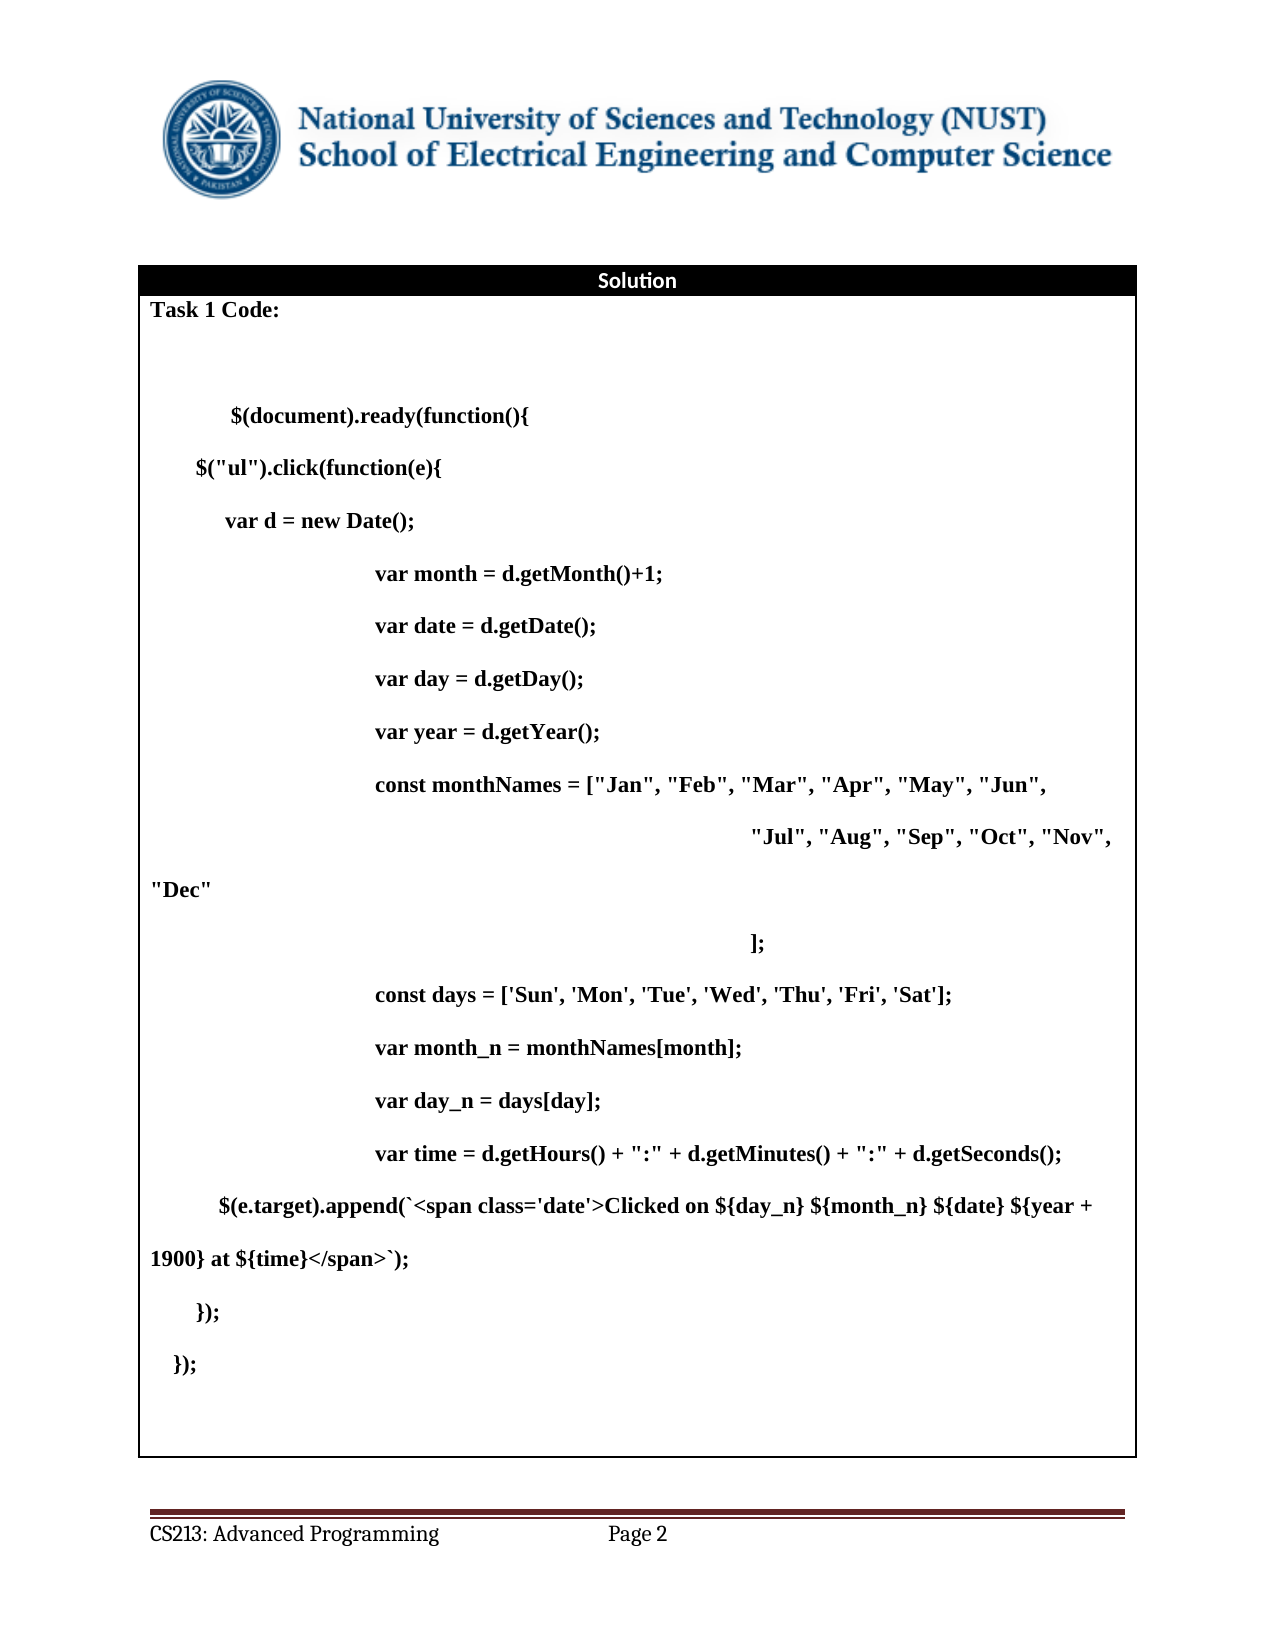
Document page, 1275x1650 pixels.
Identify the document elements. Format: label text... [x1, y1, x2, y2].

picture [150, 75, 1125, 210]
table_header Solution [139, 266, 1136, 294]
